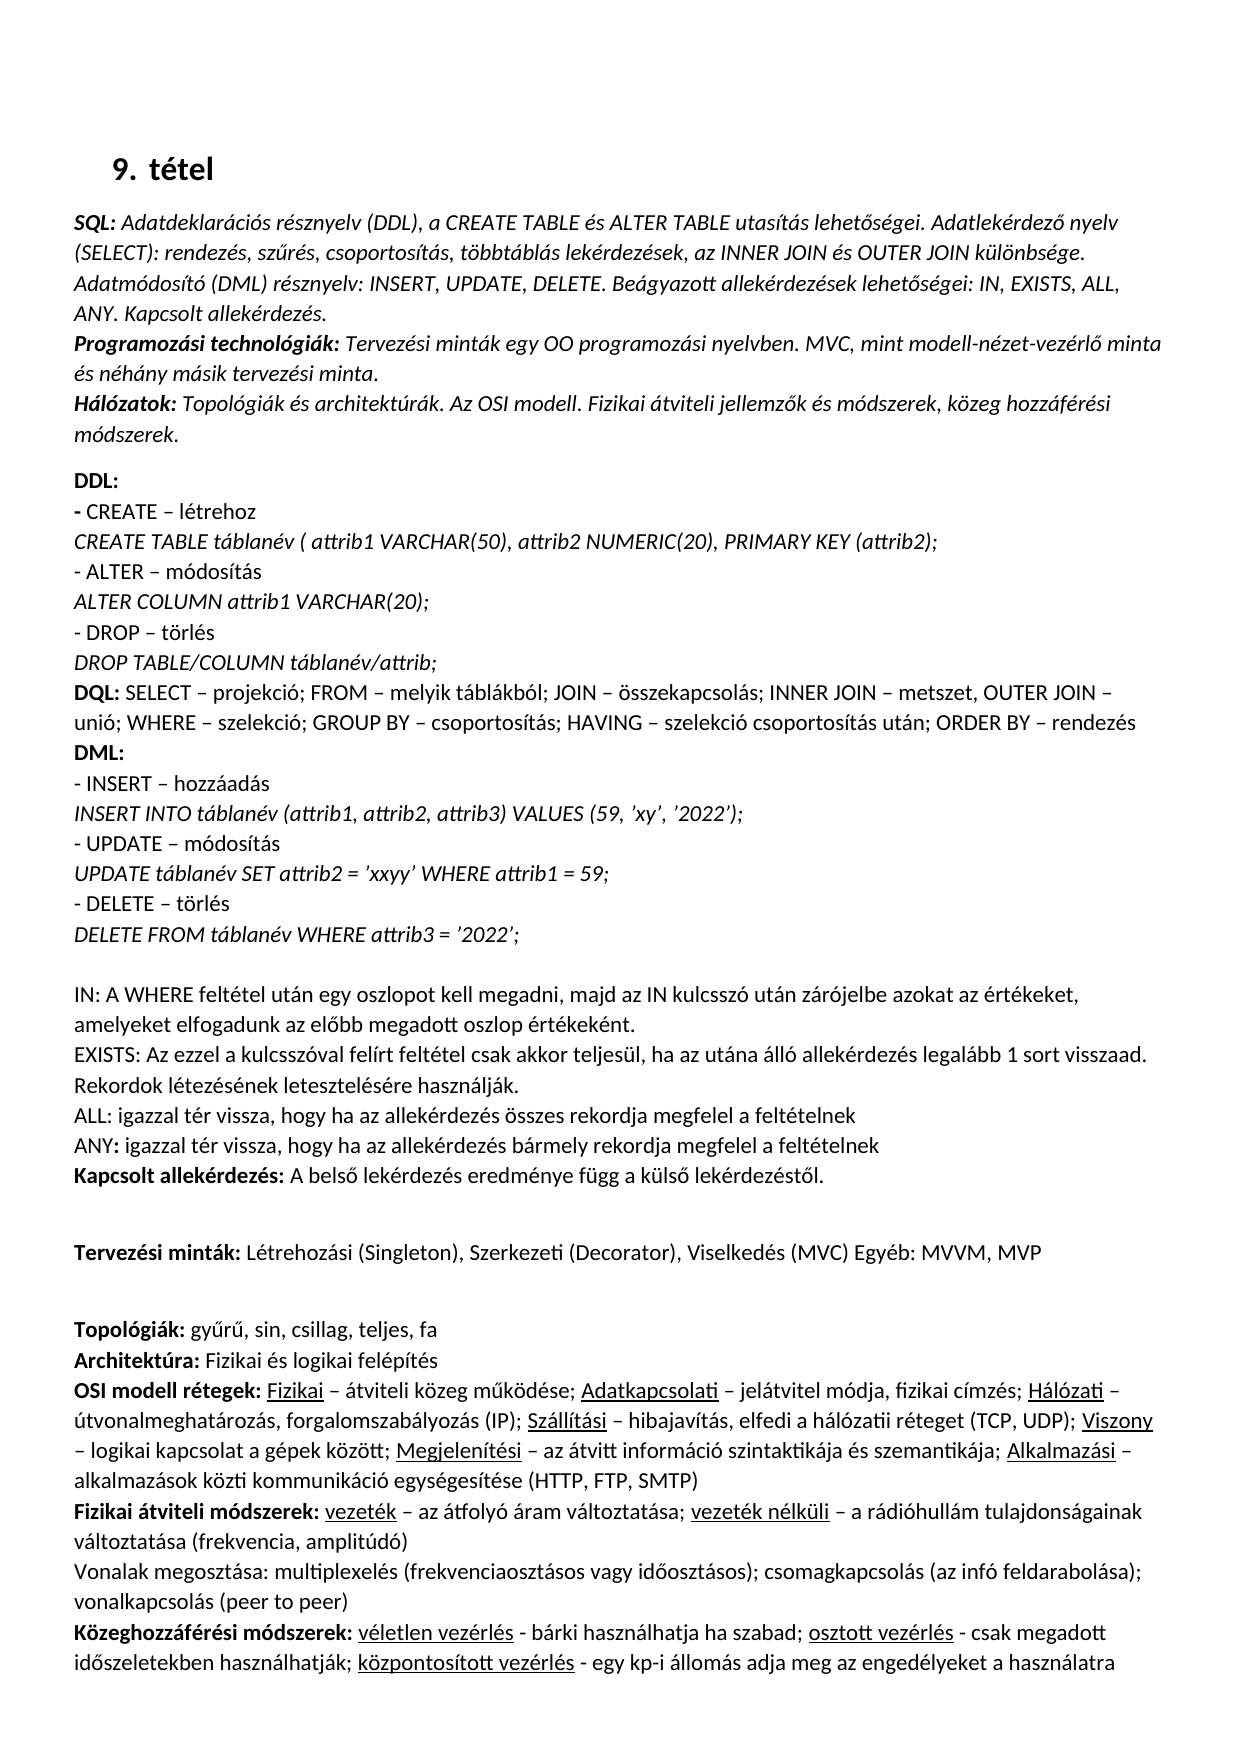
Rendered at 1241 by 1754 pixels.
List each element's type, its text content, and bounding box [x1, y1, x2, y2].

list tétel [111, 148, 1167, 188]
text SQL: Adatdeklarációs résznyelv (DDL), a CREATE TABLE és ALTER TABLE utasítás lehetőségei. Adatlekérdező nyelv (SELECT): rendezés, szűrés, csoportosítás, többtáblás lekérdezések, az INNER JOIN és OUTER JOIN különbsége. Adatmódosító (DML) résznyelv: INSERT, UPDATE, DELETE. Beágyazott allekérdezések lehetőségei: IN, EXISTS, ALL, ANY. Kapcsolt allekérdezés. Programozási technológiák: Tervezési minták egy OO programozási nyelvben. MVC, mint modell-nézet-vezérlő minta és néhány másik tervezési minta. Hálózatok: Topológiák és architektúrák. Az OSI modell. Fizikai átviteli jellemzők és módszerek, közeg hozzáférési módszerek. [74, 208, 1167, 448]
text DDL: - CREATE – létrehoz CREATE TABLE táblanév ( attrib1 VARCHAR(50), attrib2 NUMERIC(20), PRIMARY KEY (attrib2); - ALTER – módosítás ALTER COLUMN attrib1 VARCHAR(20); - DROP – törlés DROP TABLE/COLUMN táblanév/attrib; DQL: SELECT – projekció; FROM – melyik táblákból; JOIN – összekapcsolás; INNER JOIN – metszet, OUTER JOIN – unió; WHERE – szelekció; GROUP BY – csoportosítás; HAVING – szelekció csoportosítás után; ORDER BY – rendezés DML: - INSERT – hozzáadás INSERT INTO táblanév (attrib1, attrib2, attrib3) VALUES (59, ’xy’, ’2022’); - UPDATE – módosítás UPDATE táblanév SET attrib2 = ’xxyy’ WHERE attrib1 = 59; - DELETE – törlés DELETE FROM táblanév WHERE attrib3 = ’2022’; IN: A WHERE feltétel után egy oszlopot kell megadni, majd az IN kulcsszó után zárójelbe azokat az értékeket, amelyeket elfogadunk az előbb megadott oszlop értékeként. EXISTS: Az ezzel a kulcsszóval felírt feltétel csak akkor teljesül, ha az utána álló allekérdezés legalább 1 sort visszaad. Rekordok létezésének letesztelésére használják. ALL: igazzal tér vissza, hogy ha az allekérdezés összes rekordja megfelel a feltételnek ANY: igazzal tér vissza, hogy ha az allekérdezés bármely rekordja megfelel a feltételnek Kapcsolt allekérdezés: A belső lekérdezés eredménye függ a külső lekérdezéstől. [74, 467, 1167, 1219]
text Tervezési minták: Létrehozási (Singleton), Szerkezeti (Decorator), Viselkedés (MVC) Egyéb: MVVM, MVP [74, 1238, 1167, 1297]
text Topológiák: gyűrű, sin, csillag, teljes, fa Architektúra: Fizikai és logikai felépítés OSI modell rétegek: Fizikai – átviteli közeg működése; Adatkapcsolati – jelátvitel módja, fizikai címzés; Hálózati – útvonalmeghatározás, forgalomszabályozás (IP); Szállítási – hibajavítás, elfedi a hálózatii réteget (TCP, UDP); Viszony – logikai kapcsolat a gépek között; Megjelenítési – az átvitt információ szintaktikája és szemantikája; Alkalmazási – alkalmazások közti kommunikáció egységesítése (HTTP, FTP, SMTP) Fizikai átviteli módszerek: vezeték – az átfolyó áram változtatása; vezeték nélküli – a rádióhullám tulajdonságainak változtatása (frekvencia, amplitúdó) Vonalak megosztása: multiplexelés (frekvenciaosztásos vagy időosztásos); csomagkapcsolás (az infó feldarabolása); vonalkapcsolás (peer to peer) Közeghozzáférési módszerek: véletlen vezérlés - bárki használhatja ha szabad; osztott vezérlés - csak megadott időszeletekben használhatják; központosított vezérlés - egy kp-i állomás adja meg az engedélyeket a használatra [74, 1316, 1167, 1676]
